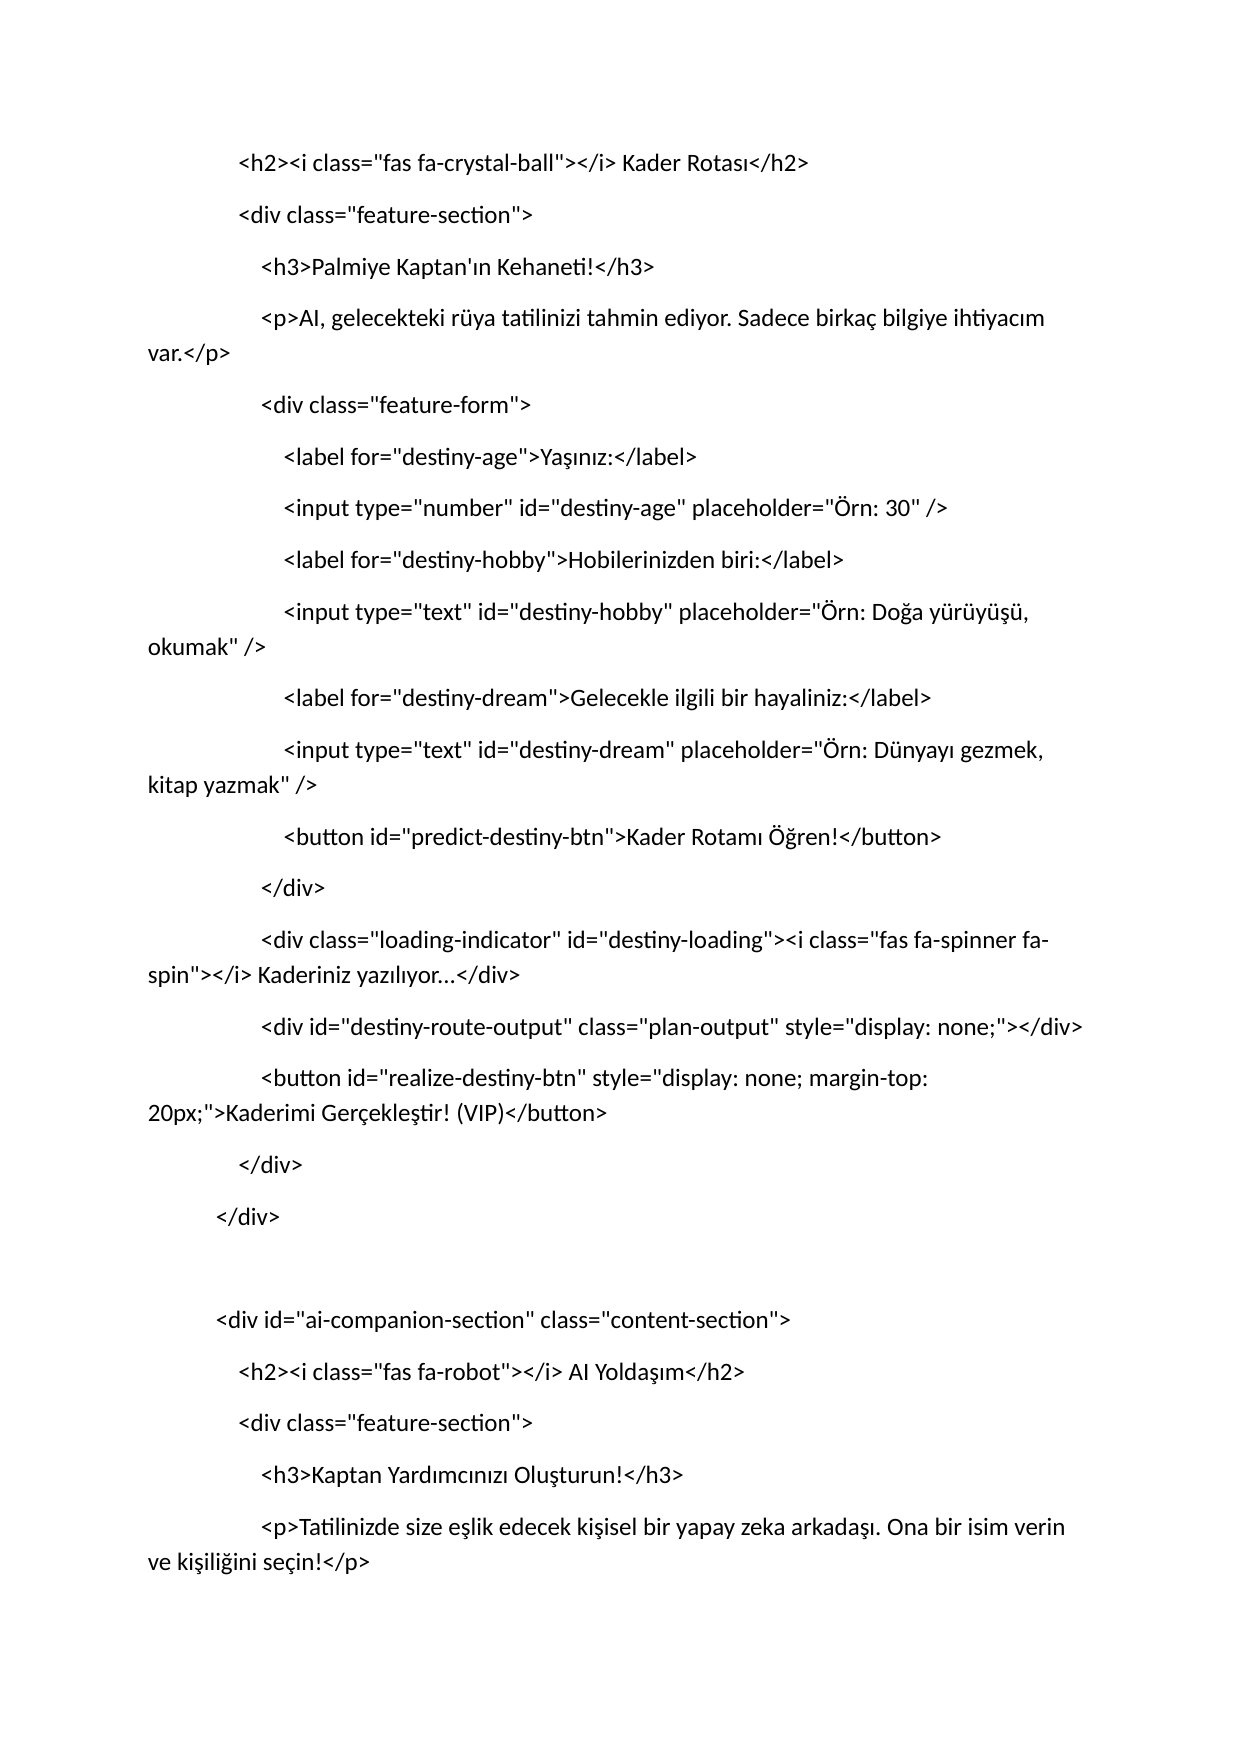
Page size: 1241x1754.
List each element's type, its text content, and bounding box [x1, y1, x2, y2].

text </div> [148, 873, 1093, 903]
text <input type="number" id="destiny-age" placeholder="Örn: 30" /> [148, 493, 1093, 523]
text <div id="ai-companion-section" class="content-section"> [148, 1304, 1093, 1335]
text <h3>Palmiye Kaptan'ın Kehaneti!</h3> [148, 251, 1093, 281]
text <div class="feature-section"> [148, 199, 1093, 230]
text <h3>Kaptan Yardımcınızı Oluşturun!</h3> [148, 1459, 1093, 1490]
text <p>Tatilinizde size eşlik edecek kişisel bir yapay zeka arkadaşı. Ona bir isim verin ve kişiliğini seçin!</p> [148, 1511, 1093, 1576]
text <input type="text" id="destiny-dream" placeholder="Örn: Dünyayı gezmek, kitap yazmak" /> [148, 734, 1093, 800]
text </div> [148, 1149, 1093, 1180]
text <h2><i class="fas fa-crystal-ball"></i> Kader Rotası</h2> [148, 148, 1093, 178]
text <div class="loading-indicator" id="destiny-loading"><i class="fas fa-spinner fa-spin"></i> Kaderiniz yazılıyor...</div> [148, 924, 1093, 990]
text <button id="predict-destiny-btn">Kader Rotamı Öğren!</button> [148, 821, 1093, 851]
text </div> [148, 1201, 1093, 1231]
text <button id="realize-destiny-btn" style="display: none; margin-top: 20px;">Kaderimi Gerçekleştir! (VIP)</button> [148, 1063, 1093, 1128]
text <label for="destiny-age">Yaşınız:</label> [148, 441, 1093, 471]
text <h2><i class="fas fa-robot"></i> AI Yoldaşım</h2> [148, 1356, 1093, 1386]
text <input type="text" id="destiny-hobby" placeholder="Örn: Doğa yürüyüşü, okumak" /> [148, 596, 1093, 661]
text <p>AI, gelecekteki rüya tatilinizi tahmin ediyor. Sadece birkaç bilgiye ihtiyacım var.</p> [148, 303, 1093, 368]
text <div id="destiny-route-output" class="plan-output" style="display: none;"></div> [148, 1011, 1093, 1041]
text <div class="feature-section"> [148, 1408, 1093, 1438]
text <label for="destiny-dream">Gelecekle ilgili bir hayaliniz:</label> [148, 683, 1093, 713]
text <div class="feature-form"> [148, 389, 1093, 420]
text <label for="destiny-hobby">Hobilerinizden biri:</label> [148, 544, 1093, 575]
